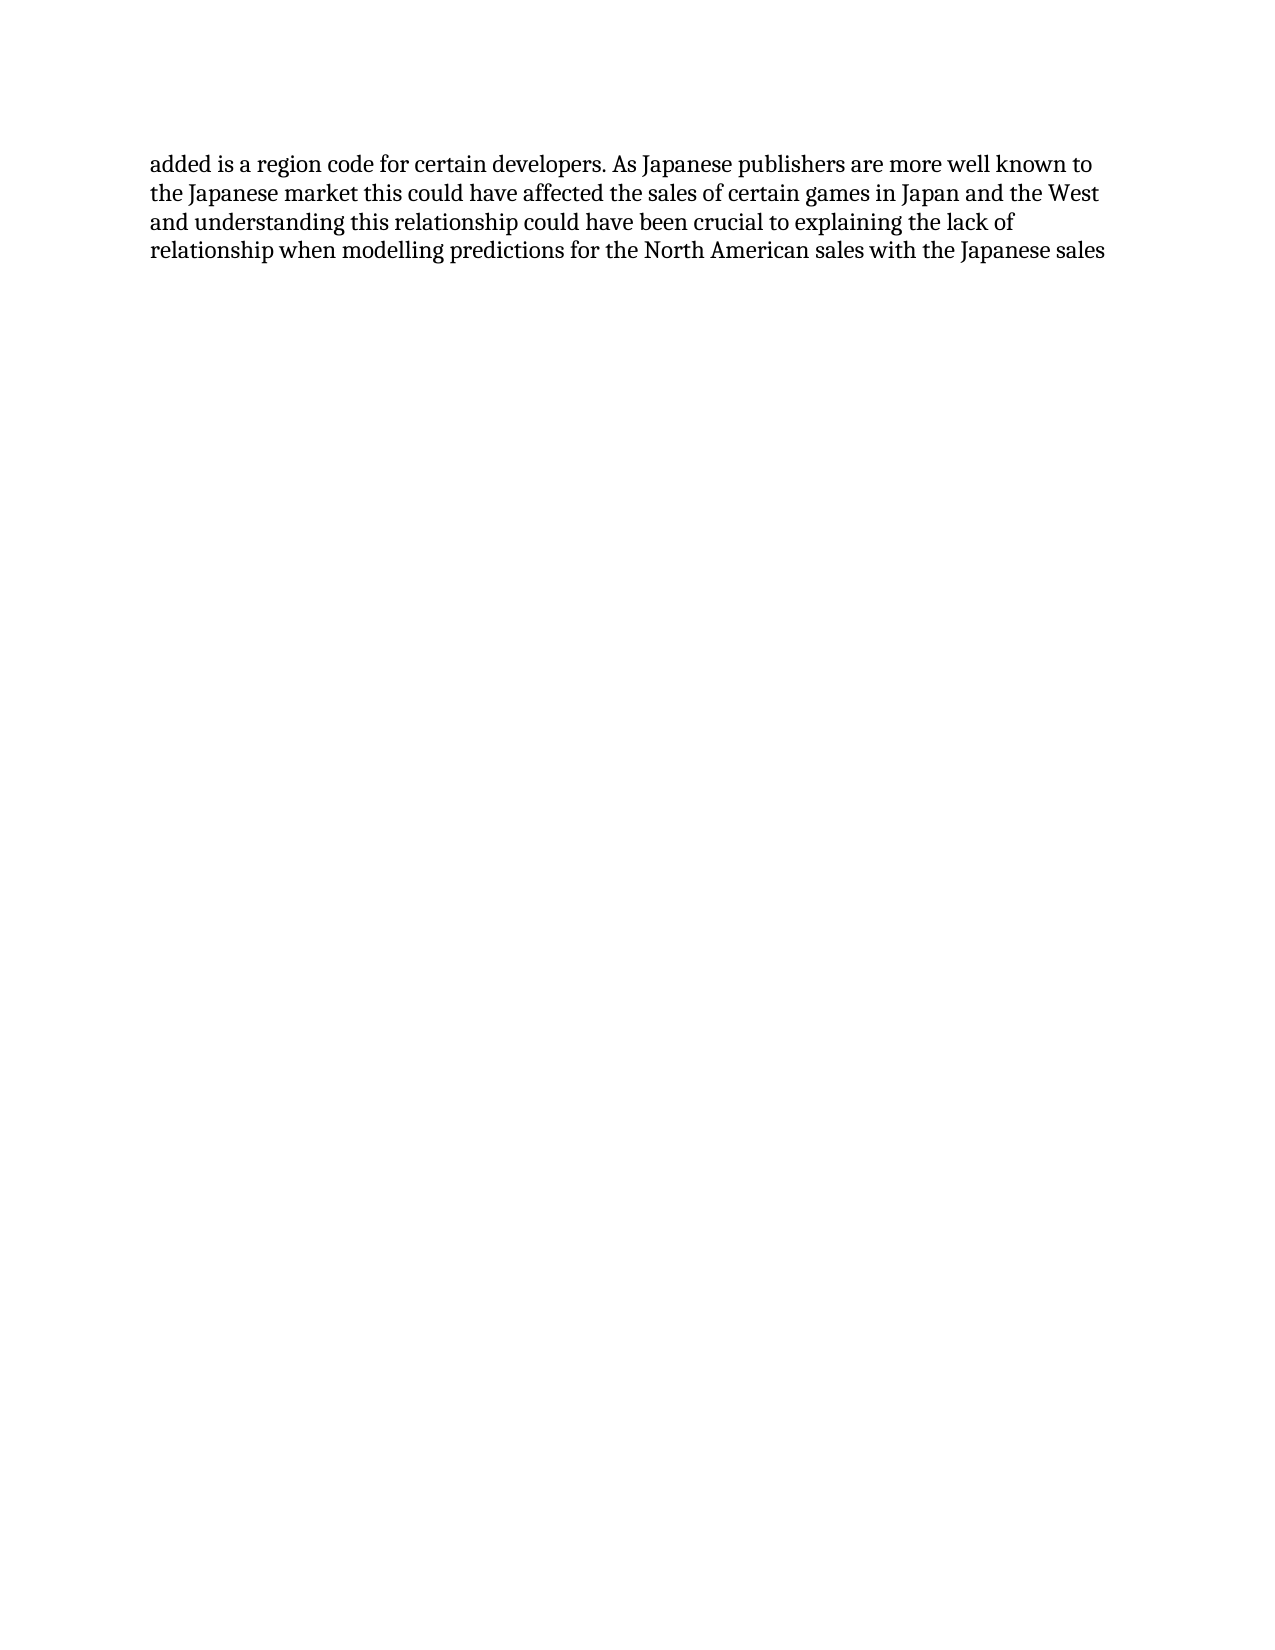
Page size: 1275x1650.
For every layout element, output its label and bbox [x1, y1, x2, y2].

text [150, 150, 1125, 265]
